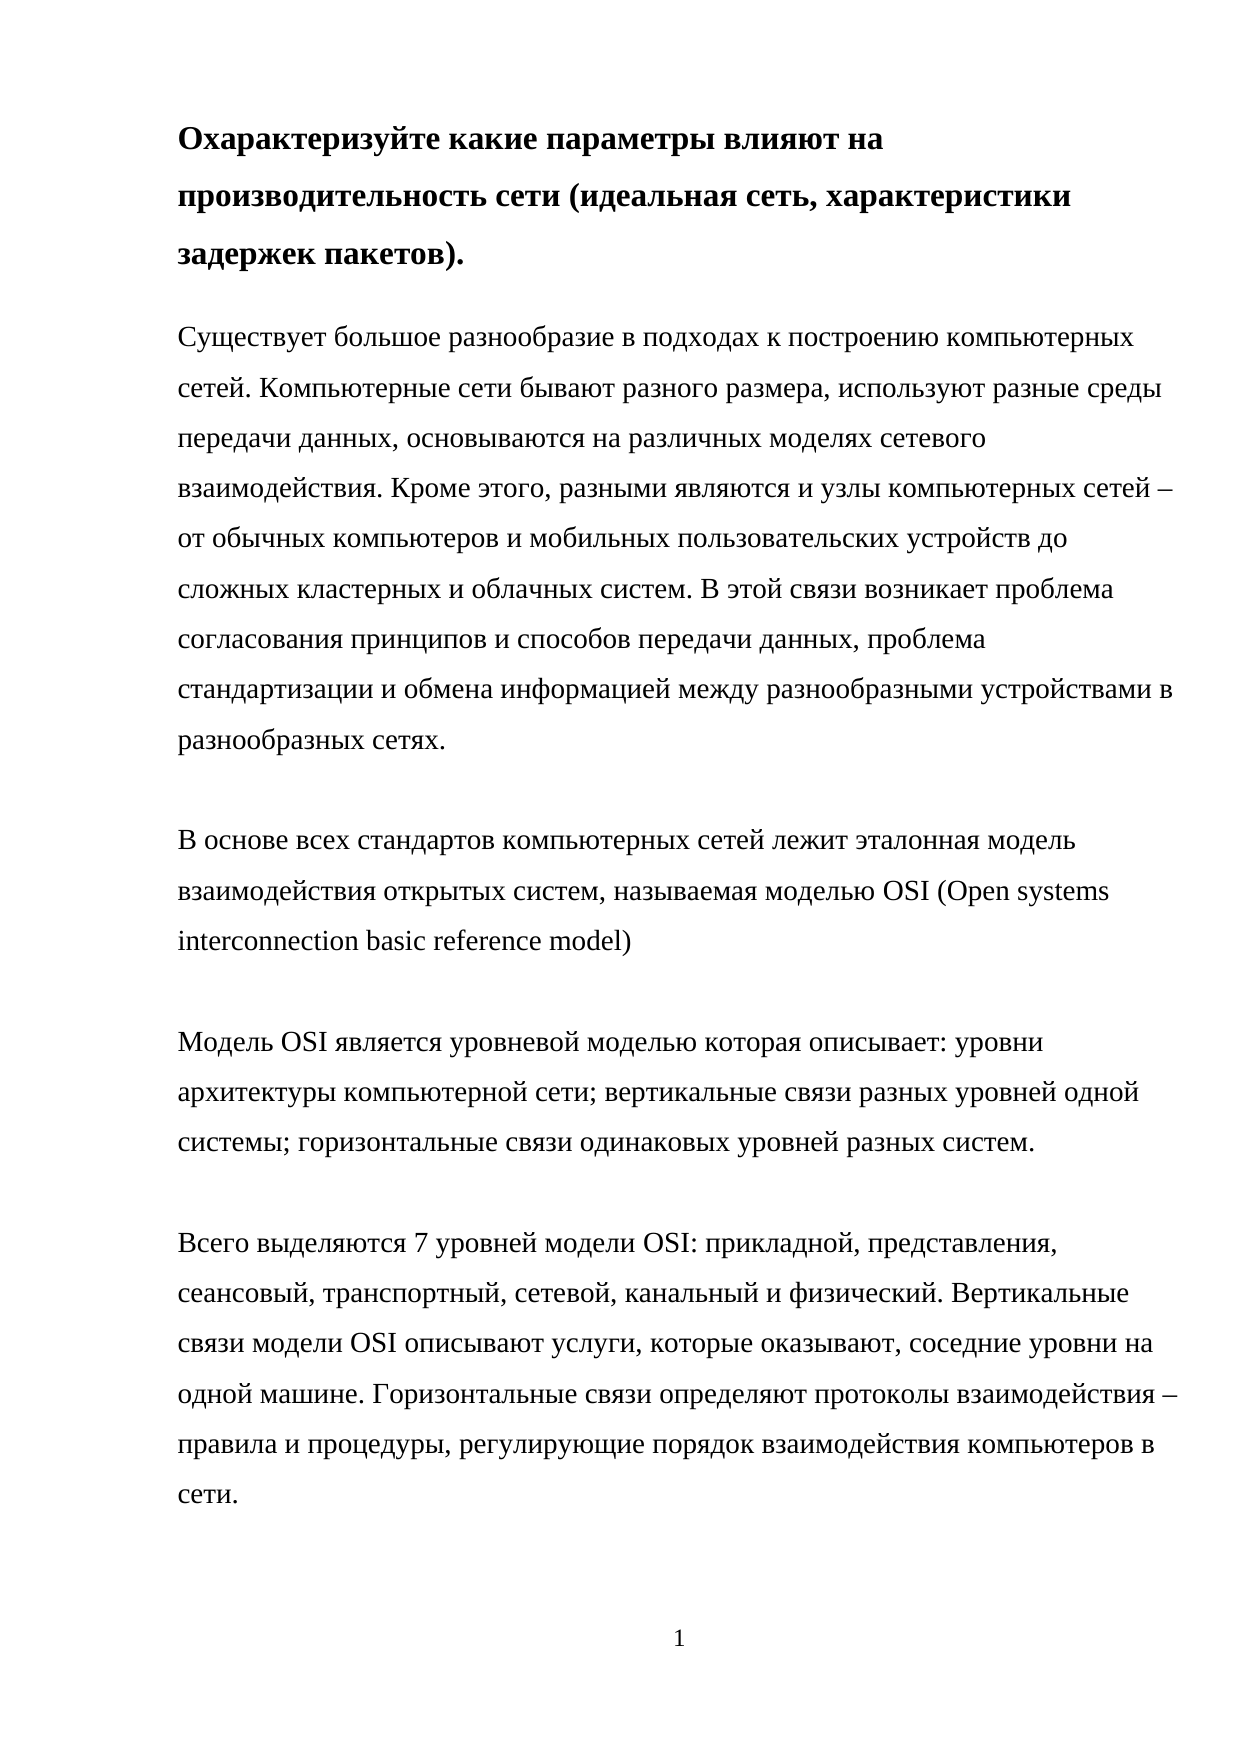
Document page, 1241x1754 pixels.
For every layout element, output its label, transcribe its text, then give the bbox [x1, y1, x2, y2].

text Всего выделяются 7 уровней модели OSI: прикладной, представления, сеансовый, транспортный, сетевой, канальный и физический. Вертикальные связи модели OSI описывают услуги, которые оказывают, соседние уровни на одной машине. Горизонтальные связи определяют протоколы взаимодействия – правила и процедуры, регулирующие порядок взаимодействия компьютеров в сети. [177, 1225, 1181, 1510]
text Охарактеризуйте какие параметры влияют на производительность сети (идеальная сеть, характеристики задержек пакетов). [177, 118, 1181, 271]
text Существует большое разнообразие в подходах к построению компьютерных сетей. Компьютерные сети бывают разного размера, используют разные среды передачи данных, основываются на различных моделях сетевого взаимодействия. Кроме этого, разными являются и узлы компьютерных сетей – от обычных компьютеров и мобильных пользовательских устройств до сложных кластерных и облачных систем. В этой связи возникает проблема согласования принципов и способов передачи данных, проблема стандартизации и обмена информацией между разнообразными устройствами в разнообразных сетях. [177, 319, 1181, 755]
text В основе всех стандартов компьютерных сетей лежит эталонная модель взаимодействия открытых систем, называемая моделью OSI (Open systems interconnection basic reference model) [177, 822, 1181, 957]
text Модель OSI является уровневой моделью которая описывает: уровни архитектуры компьютерной сети; вертикальные связи разных уровней одной системы; горизонтальные связи одинаковых уровней разных систем. [177, 1024, 1181, 1158]
